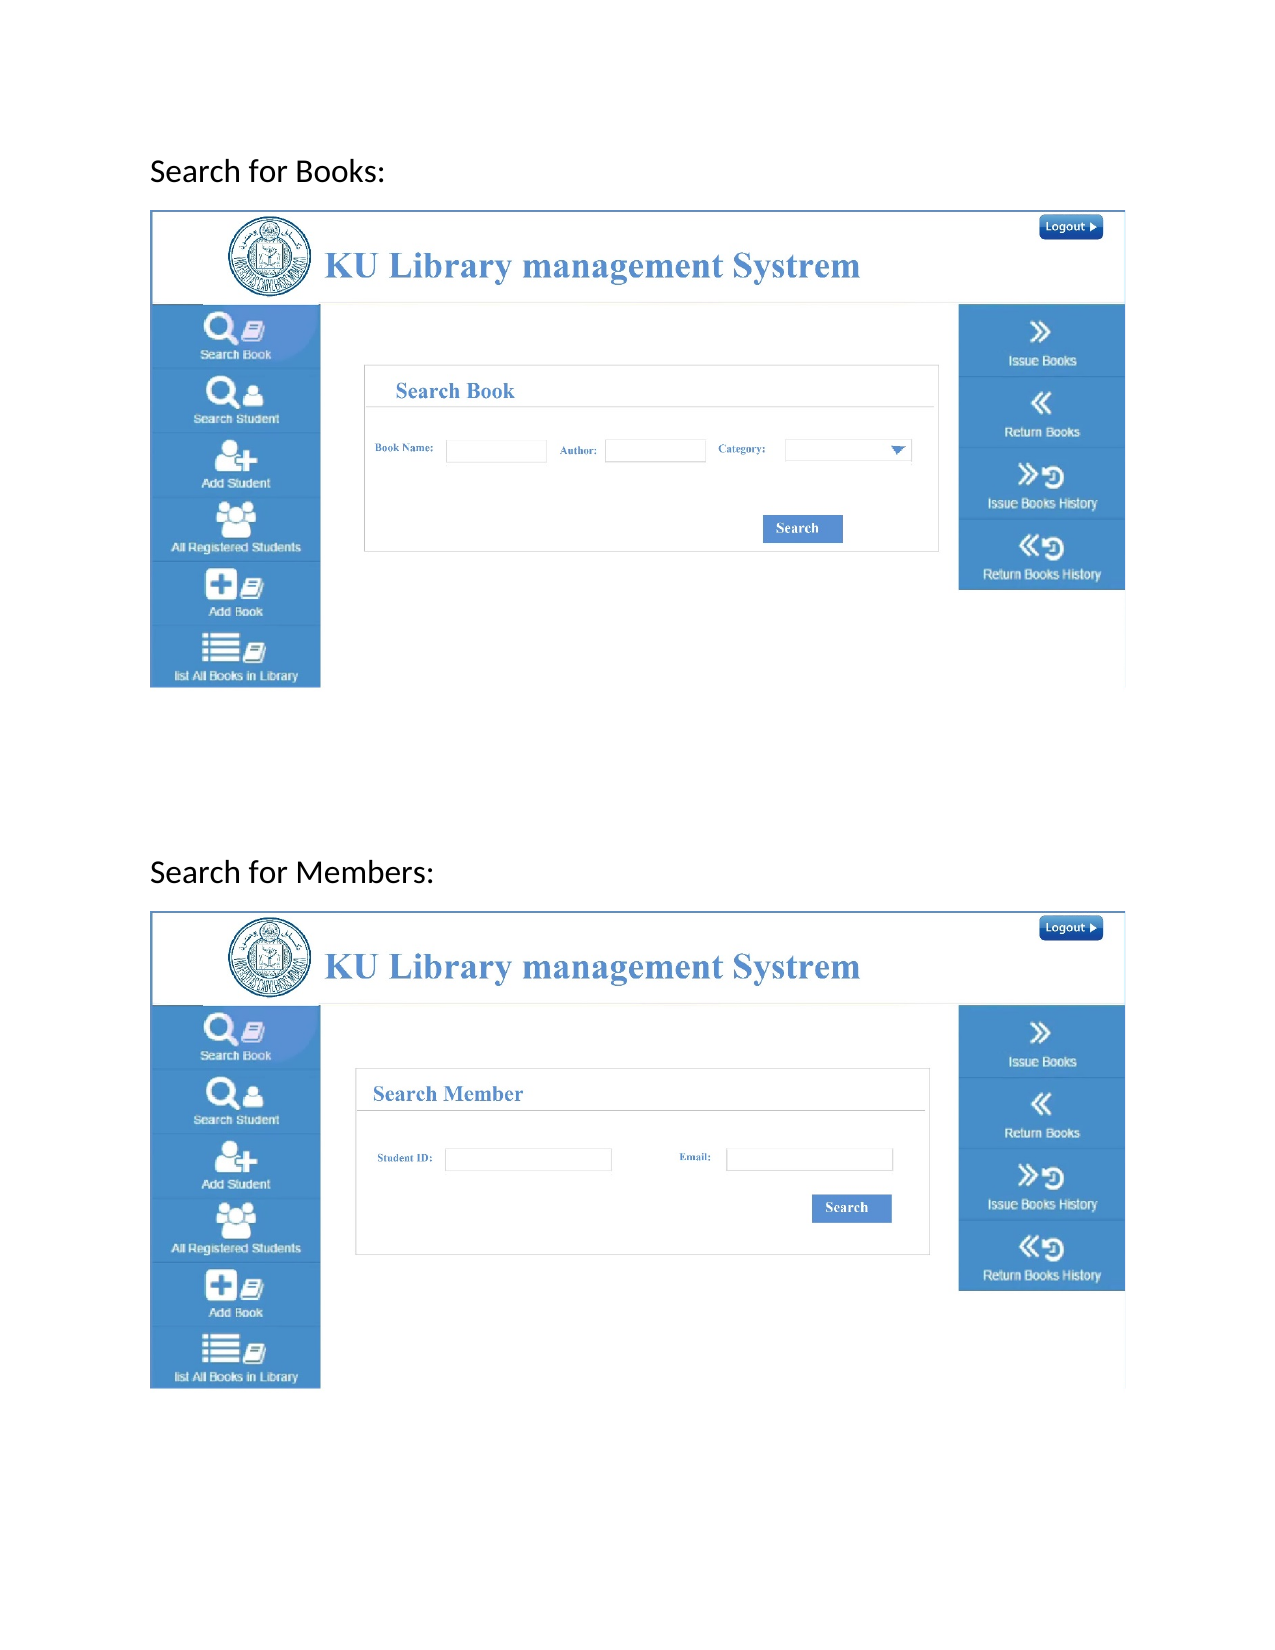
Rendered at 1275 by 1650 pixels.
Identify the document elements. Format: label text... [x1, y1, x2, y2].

picture [150, 911, 1125, 1393]
text Search for Books: [150, 150, 1125, 191]
text Search for Members: [150, 851, 1125, 892]
picture [150, 210, 1125, 692]
